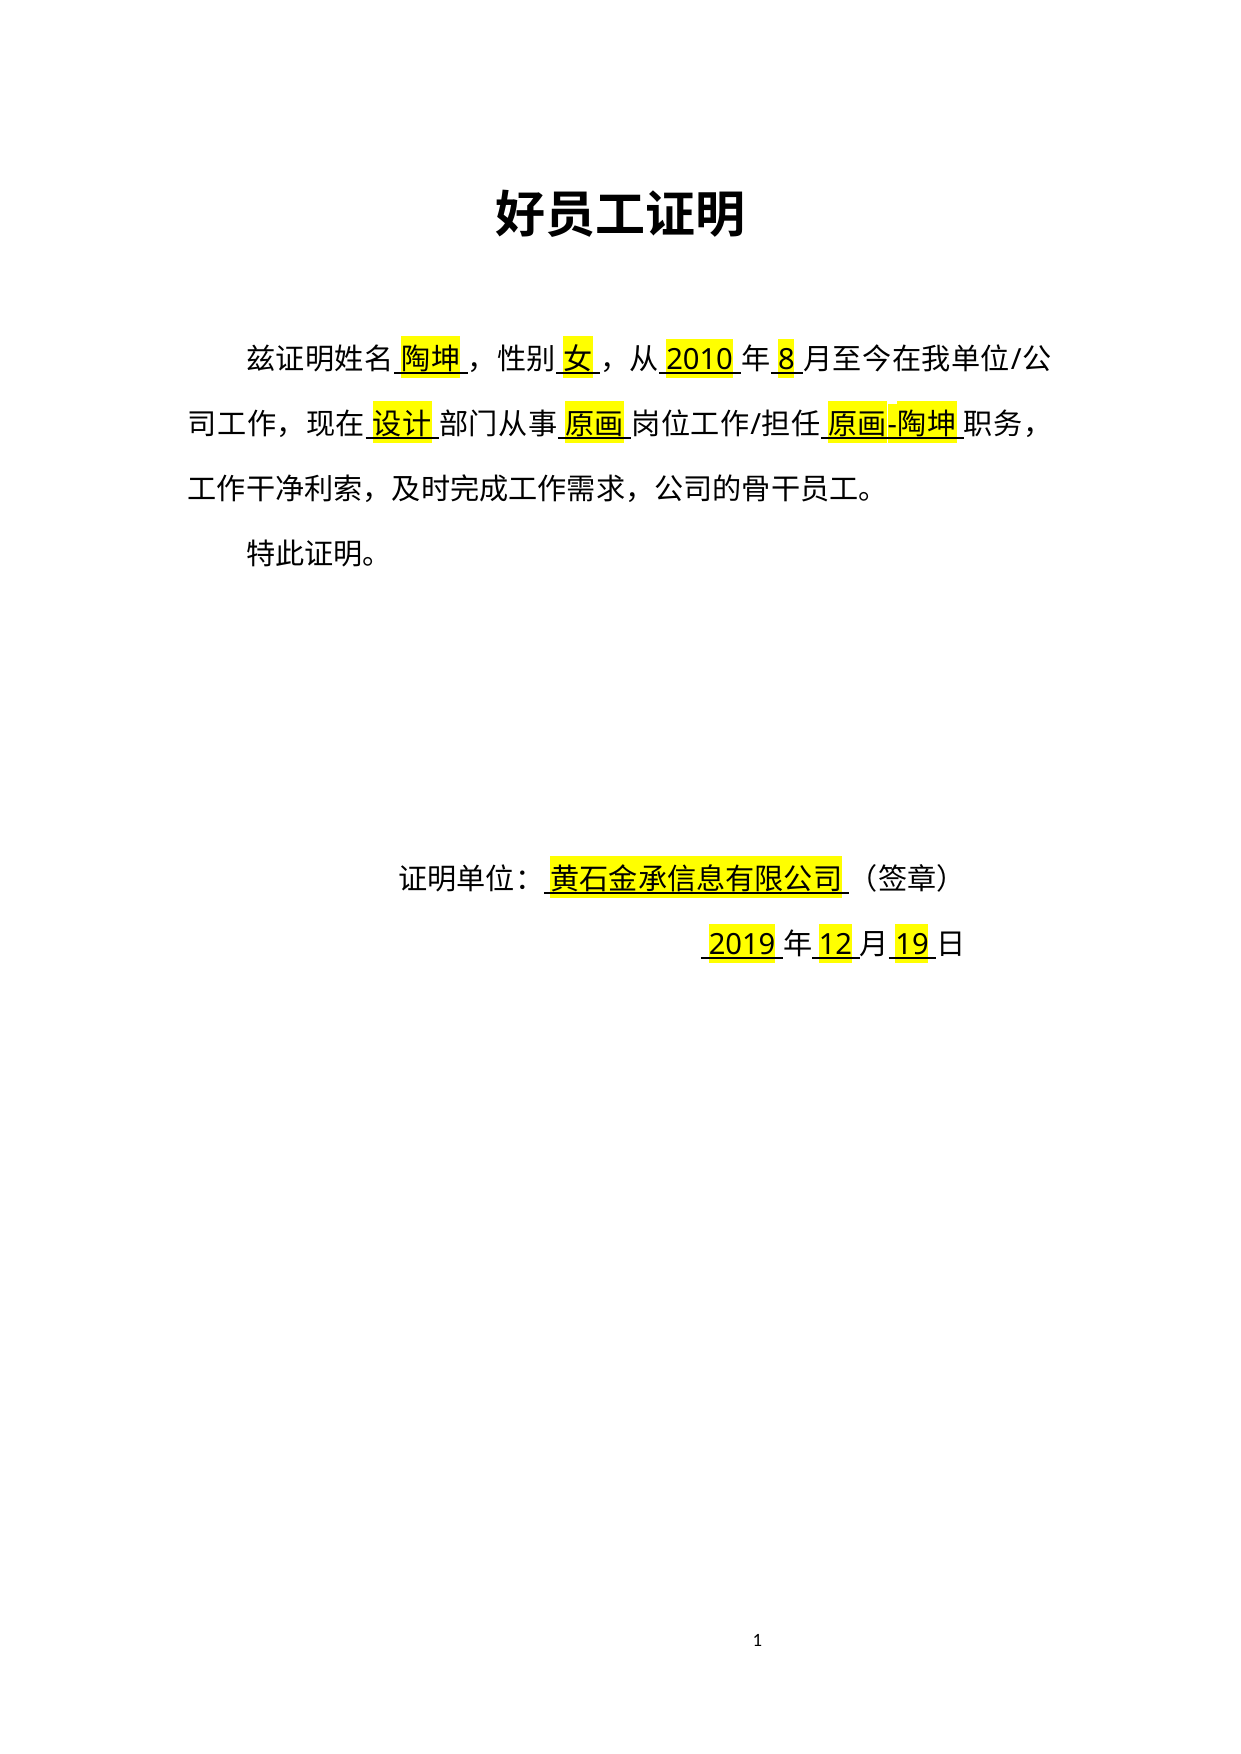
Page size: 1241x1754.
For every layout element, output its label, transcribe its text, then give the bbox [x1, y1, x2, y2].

text 特此证明。 [187, 519, 1053, 584]
text 兹证明姓名 陶坤 ，性别 女 ，从 2010 年 8 月至今在我单位/公司工作，现在 设计 部门从事 原画 岗位工作/担任 原画-陶坤 职务，工作干净利索，及时完成工作需求，公司的骨干员工。 [187, 324, 1053, 519]
text 证明单位： 黄石金承信息有限公司 （签章） [187, 844, 965, 909]
text 好员工证明 [187, 162, 1053, 259]
text 2019 年 12 月 19 日 [187, 909, 965, 974]
